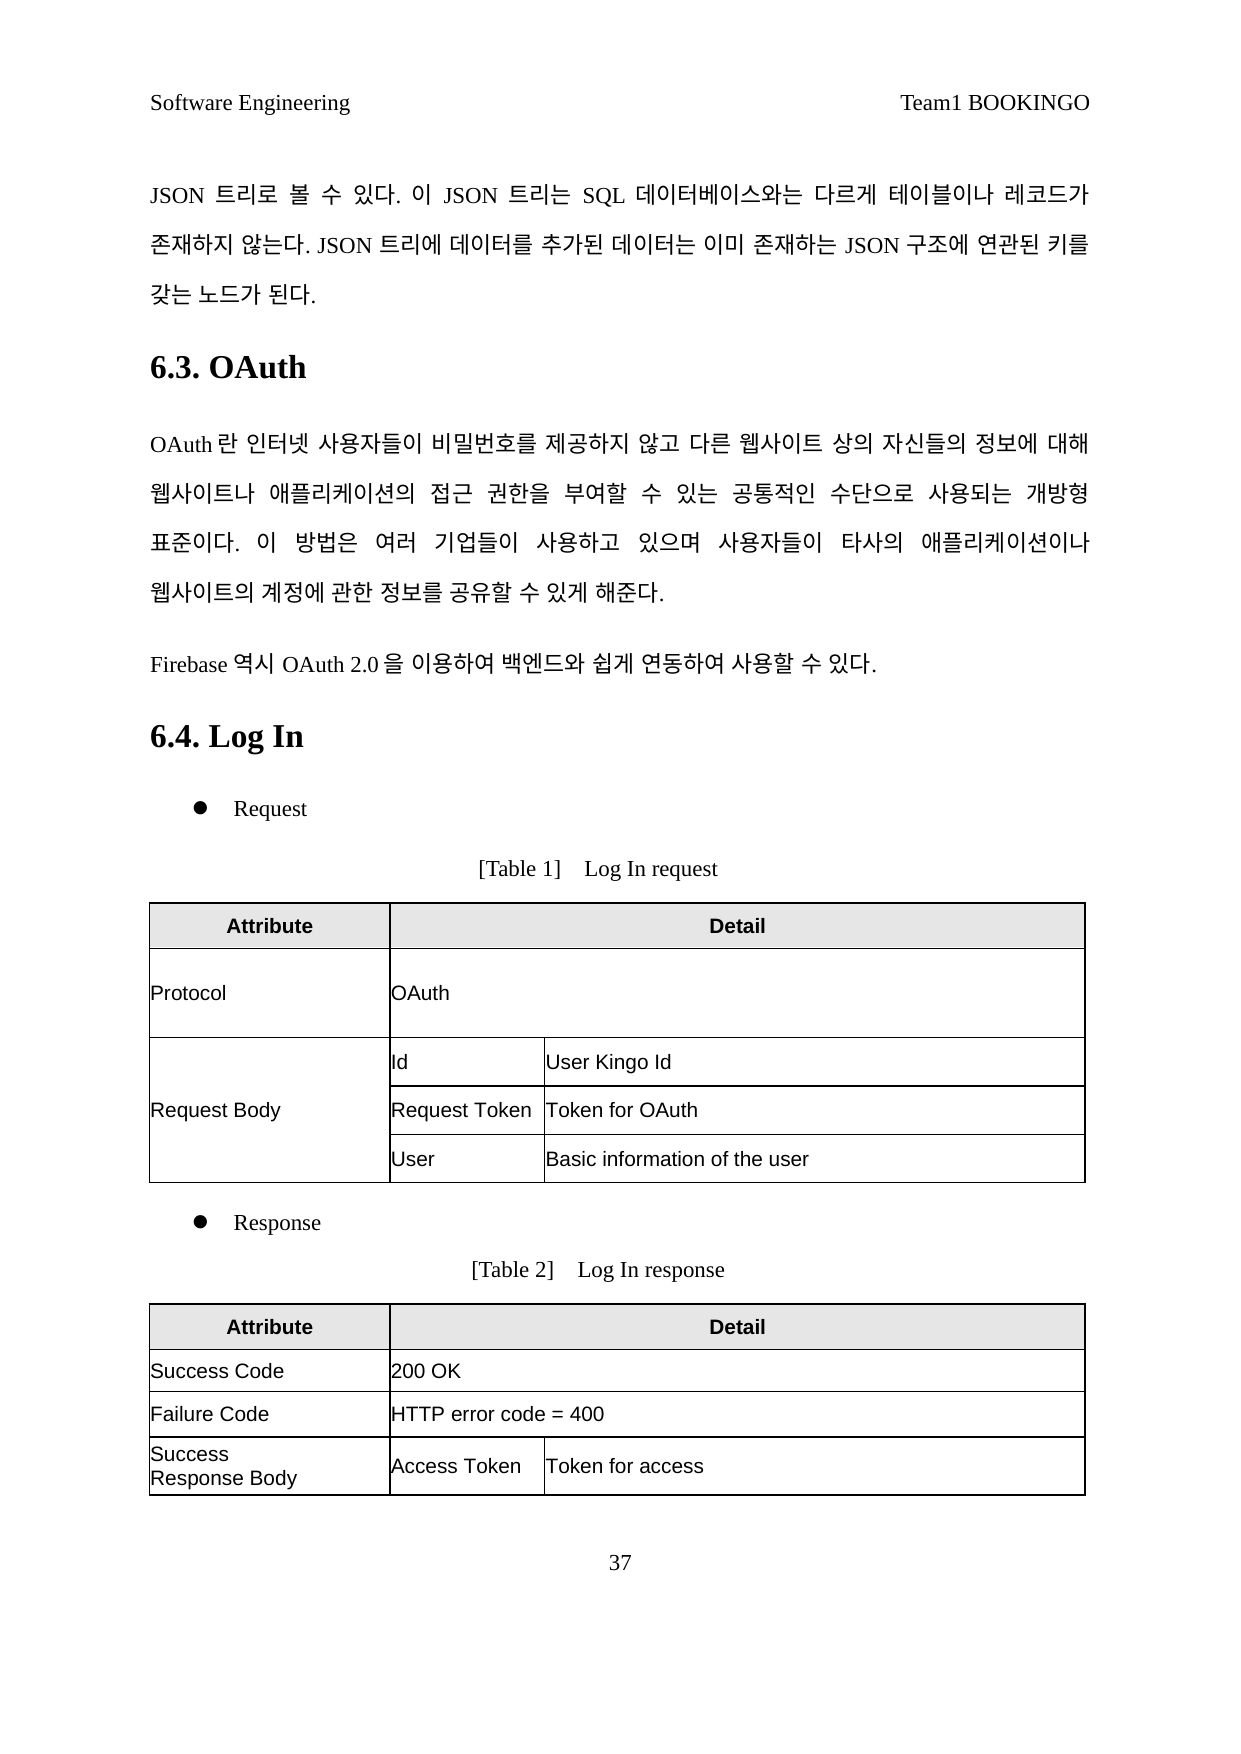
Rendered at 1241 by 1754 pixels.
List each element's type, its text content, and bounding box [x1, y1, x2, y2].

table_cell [150, 1438, 389, 1494]
list Response [192, 1209, 1090, 1235]
table_cell Failure Code [150, 1392, 389, 1436]
table_cell User Kingo Id [545, 1038, 1084, 1085]
table_cell OAuth [391, 949, 1084, 1037]
table_cell Id [391, 1038, 544, 1085]
table_cell Protocol [150, 949, 389, 1037]
table_cell Access Token [391, 1438, 544, 1494]
table_cell Basic information of the user [545, 1135, 1084, 1182]
table_cell Request Body [150, 1038, 389, 1182]
text 6.3. OAuth [150, 347, 1090, 386]
text Log In request [172, 855, 1069, 881]
table_cell HTTP error code = 400 [391, 1392, 1084, 1436]
text 6.4. Log In [150, 716, 1090, 755]
text Log In response [172, 1256, 1069, 1282]
table_header Attribute [150, 904, 389, 947]
table_cell Success Code [150, 1350, 389, 1391]
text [150, 177, 1090, 310]
table_cell Token for access [545, 1438, 1084, 1494]
table_cell Request Token [391, 1087, 544, 1133]
text Firebase 역시 OAuth 2.0을 이용하여 백엔드와 쉽게 연동하여 사용할 수 있다. [150, 646, 1090, 679]
table_header Detail [391, 904, 1084, 947]
table_cell 200 OK [391, 1350, 1084, 1391]
table_cell Token for OAuth [545, 1087, 1084, 1133]
text OAuth란 인터넷 사용자들이 비밀번호를 제공하지 않고 다른 웹사이트 상의 자신들의 정보에 대해 웹사이트나 애플리케이션의 접근 권한을 부여할 수 있는 공통적인 수단으로 사용되는 개방형 표준이다. 이 방법은 여러 기업들이 사용하고 있으며 사용자들이 타사의 애플리케이션이나 웹사이트의 계정에 관한 정보를 공유할 수 있게 해준다. [150, 426, 1090, 608]
table_header Attribute [150, 1305, 389, 1349]
list Request [192, 795, 1090, 821]
table_header Detail [391, 1305, 1084, 1349]
table_cell User [391, 1135, 544, 1182]
